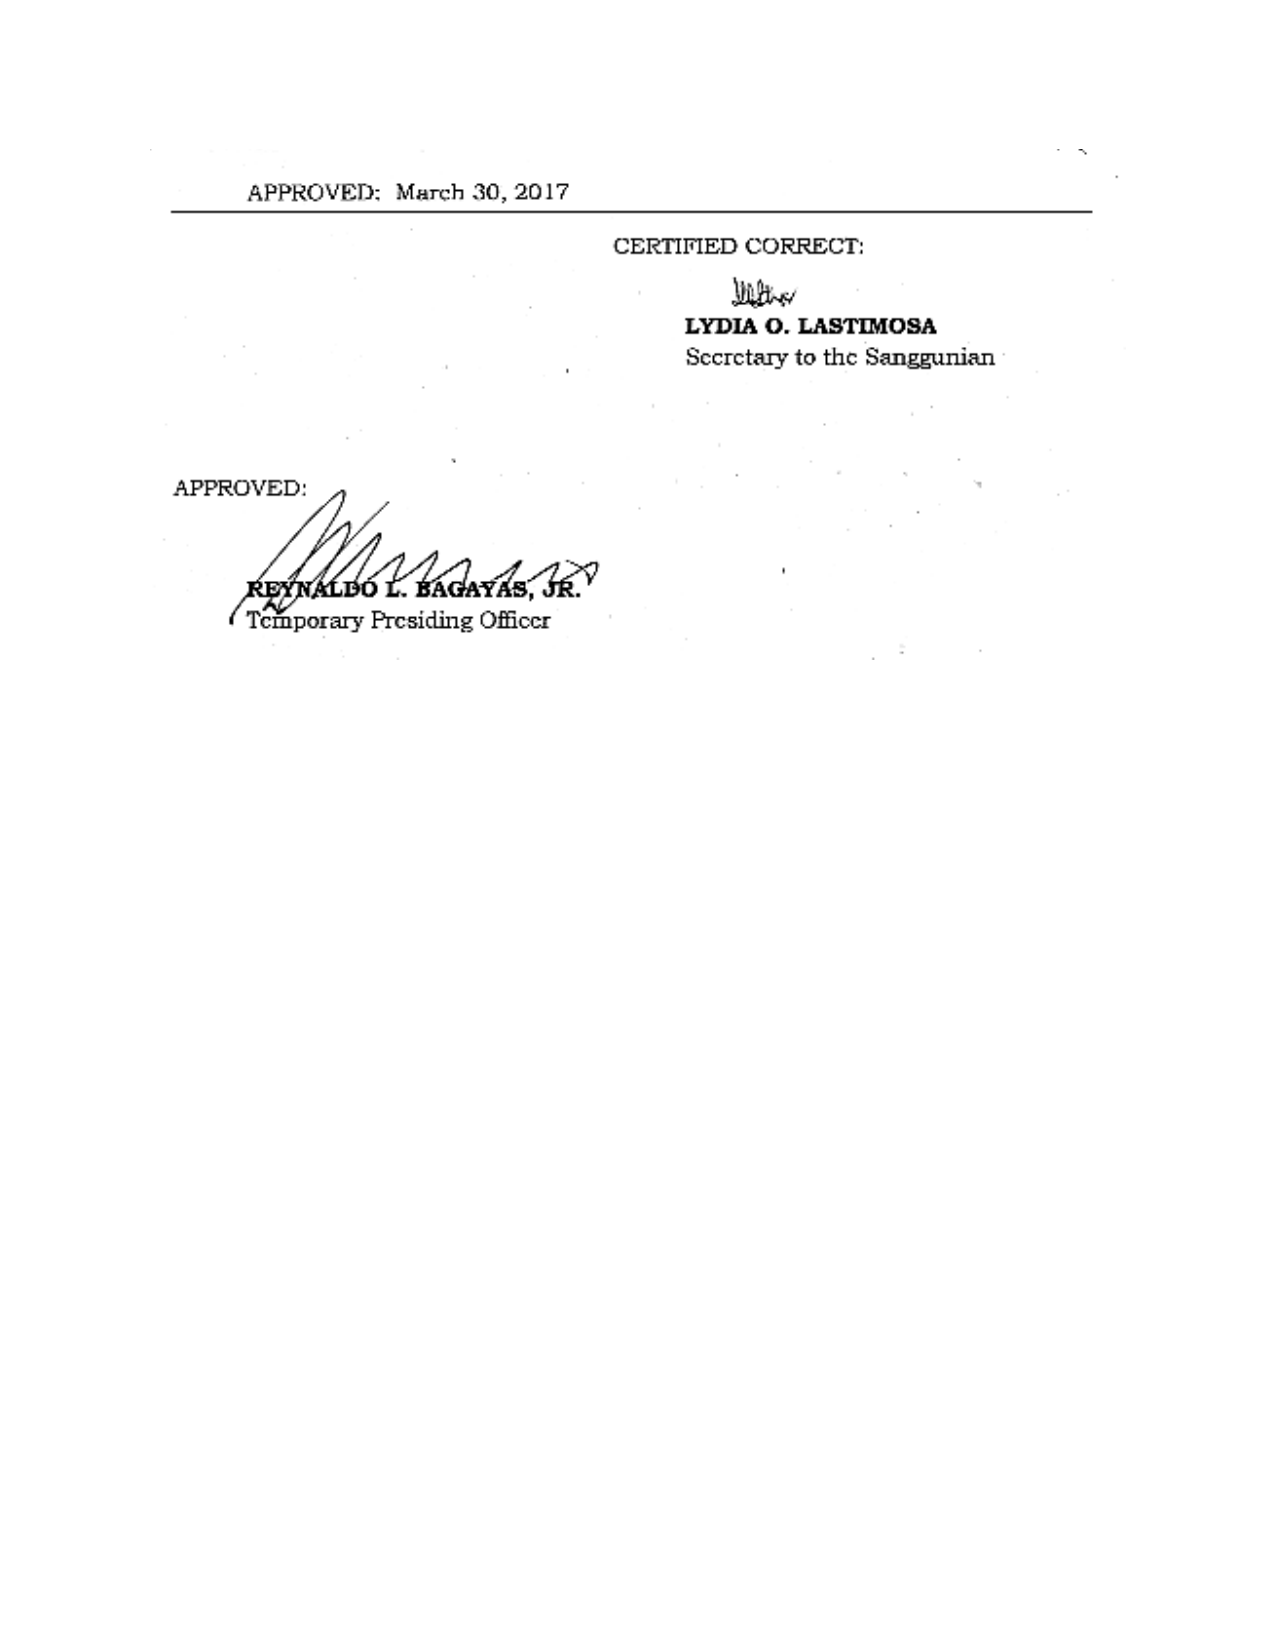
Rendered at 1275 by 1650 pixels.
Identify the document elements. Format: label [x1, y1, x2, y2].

picture [150, 149, 1126, 660]
